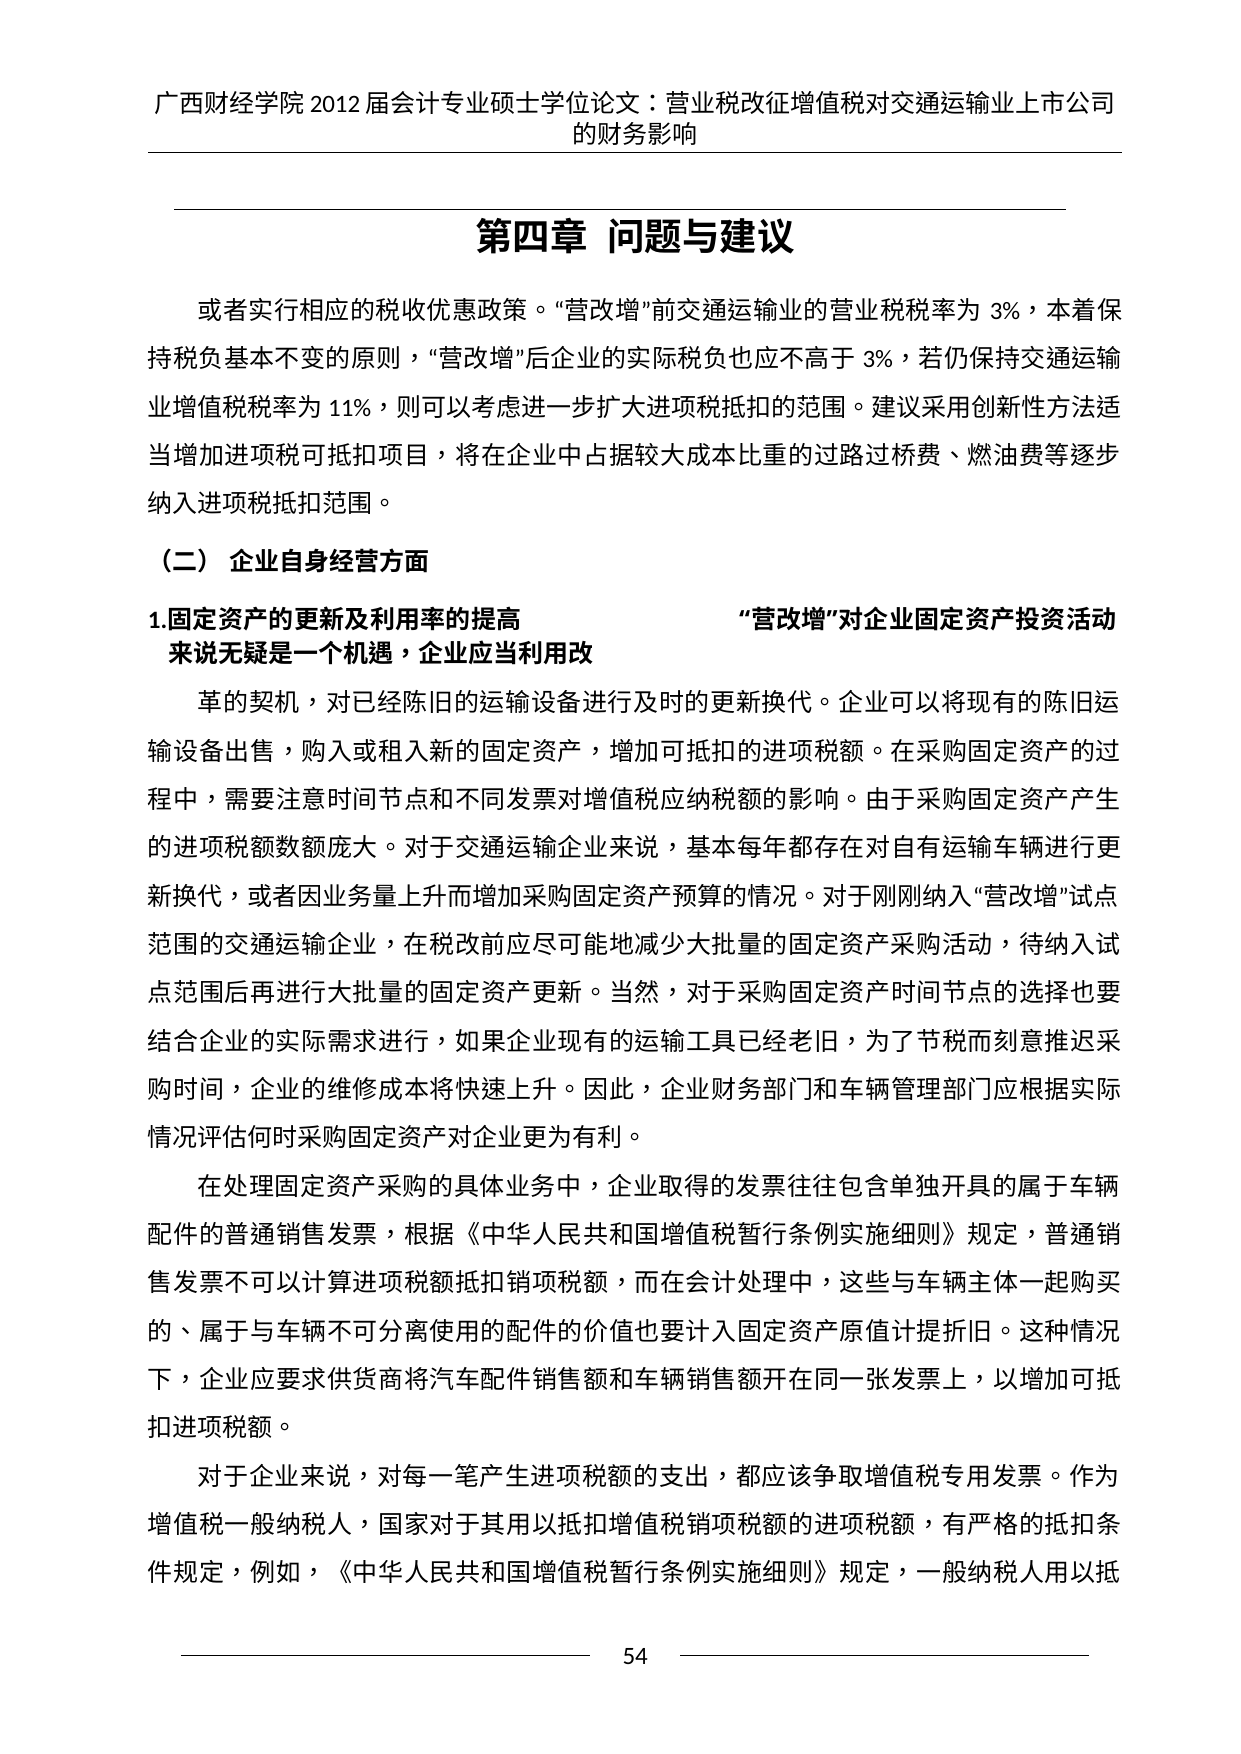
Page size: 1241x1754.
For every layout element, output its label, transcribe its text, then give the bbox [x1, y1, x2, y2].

text 革的契机，对已经陈旧的运输设备进行及时的更新换代。企业可以将现有的陈旧运输设备出售，购入或租入新的固定资产，增加可抵扣的进项税额。在采购固定资产的过程中，需要注意时间节点和不同发票对增值税应纳税额的影响。由于采购固定资产产生的进项税额数额庞大。对于交通运输企业来说，基本每年都存在对自有运输车辆进行更新换代，或者因业务量上升而增加采购固定资产预算的情况。对于刚刚纳入“营改增”试点范围的交通运输企业，在税改前应尽可能地减少大批量的固定资产采购活动，待纳入试点范围后再进行大批量的固定资产更新。当然，对于采购固定资产时间节点的选择也要结合企业的实际需求进行，如果企业现有的运输工具已经老旧，为了节税而刻意推迟采购时间，企业的维修成本将快速上升。因此，企业财务部门和车辆管理部门应根据实际情况评估何时采购固定资产对企业更为有利。 [148, 670, 1122, 1153]
text 或者实行相应的税收优惠政策。“营改增”前交通运输业的营业税税率为3%，本着保持税负基本不变的原则，“营改增”后企业的实际税负也应不高于3%，若仍保持交通运输业增值税税率为11%，则可以考虑进一步扩大进项税抵扣的范围。建议采用创新性方法适当增加进项税可抵扣项目，将在企业中占据较大成本比重的过路过桥费、燃油费等逐步纳入进项税抵扣范围。 [148, 277, 1122, 519]
subtitle 第四章 问题与建议 [148, 177, 1122, 261]
text 在处理固定资产采购的具体业务中，企业取得的发票往往包含单独开具的属于车辆配件的普通销售发票，根据《中华人民共和国增值税暂行条例实施细则》规定，普通销售发票不可以计算进项税额抵扣销项税额，而在会计处理中，这些与车辆主体一起购买的、属于与车辆不可分离使用的配件的价值也要计入固定资产原值计提折旧。这种情况下，企业应要求供货商将汽车配件销售额和车辆销售额开在同一张发票上，以增加可抵扣进项税额。 [148, 1153, 1122, 1443]
subtitle （二） 企业自身经营方面 [148, 543, 1122, 577]
subtitle 1.固定资产的更新及利用率的提高 “营改增”对企业固定资产投资活动来说无疑是一个机遇，企业应当利用改 [148, 602, 1122, 670]
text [148, 1443, 1122, 1588]
